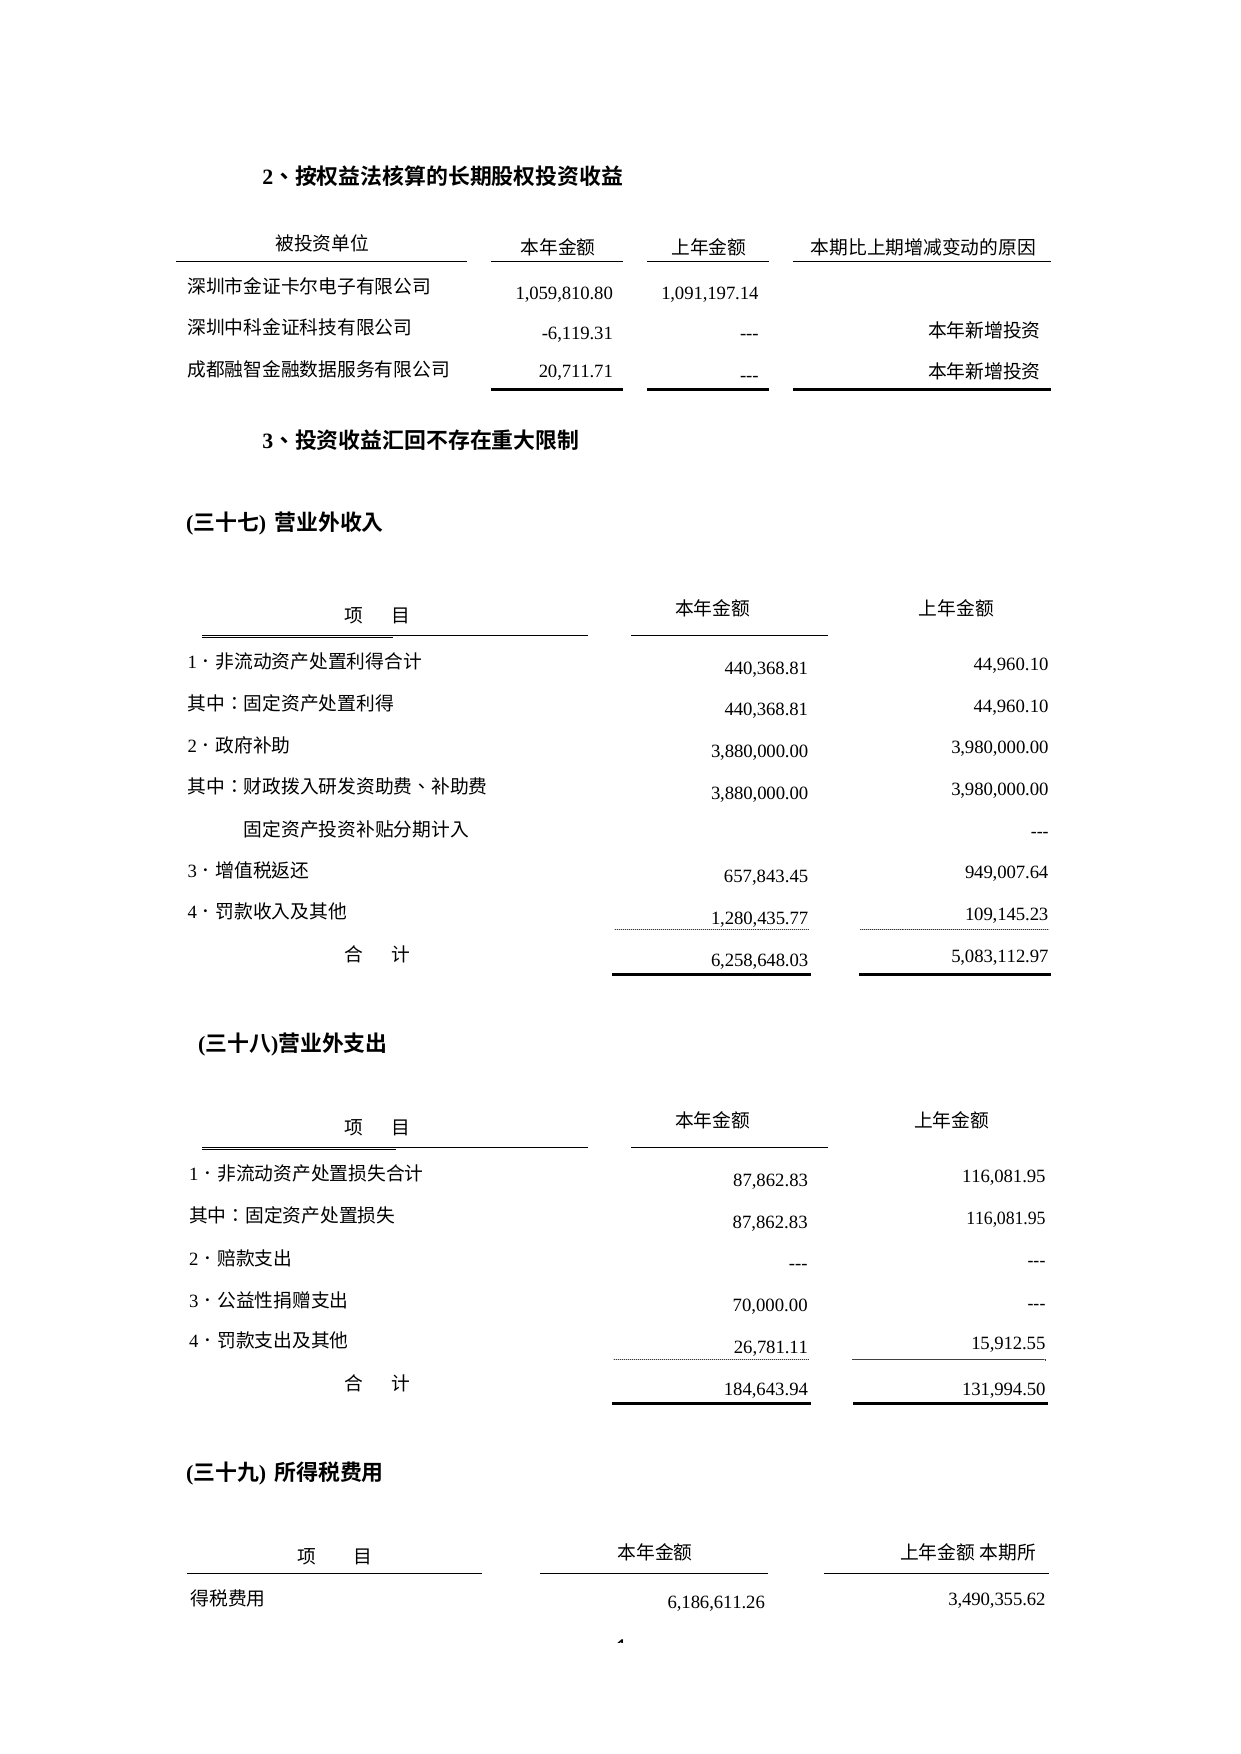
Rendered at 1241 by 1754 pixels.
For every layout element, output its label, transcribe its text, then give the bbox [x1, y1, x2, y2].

text 项 目 本年金额 上年金额 本期所得税费用 6,186,611.26 3,490,355.62 [190, 1539, 1047, 1613]
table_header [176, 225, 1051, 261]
subtitle 2、按权益法核算的长期股权投资收益 [262, 161, 1069, 190]
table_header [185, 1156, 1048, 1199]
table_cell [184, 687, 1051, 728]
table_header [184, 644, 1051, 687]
text 项 目 本年金额 上年金额 [344, 595, 1069, 627]
text 3、投资收益汇回不存在重大限制 (三十七) 营业外收入 [186, 425, 583, 537]
subtitle (三十八)营业外支出 [198, 1028, 1069, 1057]
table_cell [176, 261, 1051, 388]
subtitle (三十九) 所得税费用 [186, 1457, 1069, 1486]
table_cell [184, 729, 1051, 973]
text 项 目 本年金额 上年金额 [344, 1107, 1069, 1140]
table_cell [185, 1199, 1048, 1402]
